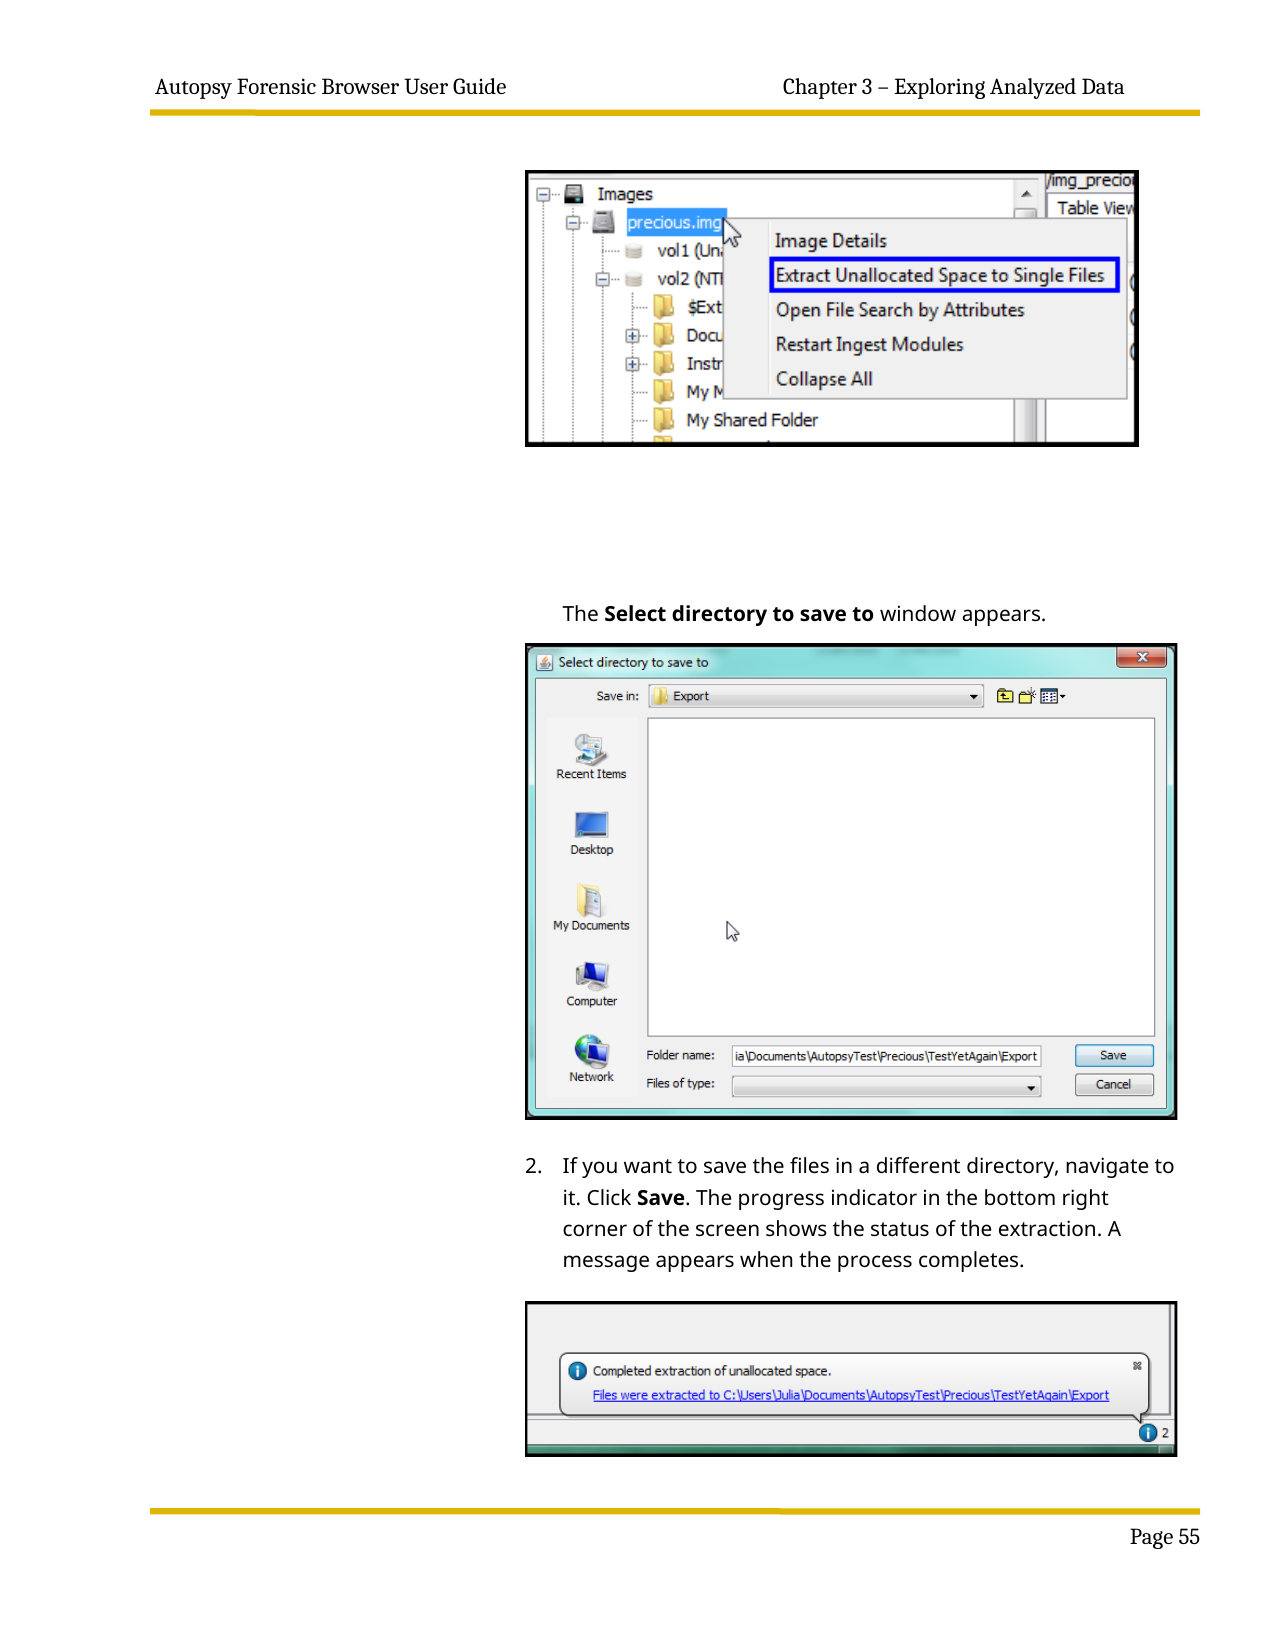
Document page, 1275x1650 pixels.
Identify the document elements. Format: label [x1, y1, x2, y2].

picture [525, 1301, 1178, 1457]
picture [525, 170, 1139, 447]
picture [525, 643, 1178, 1120]
